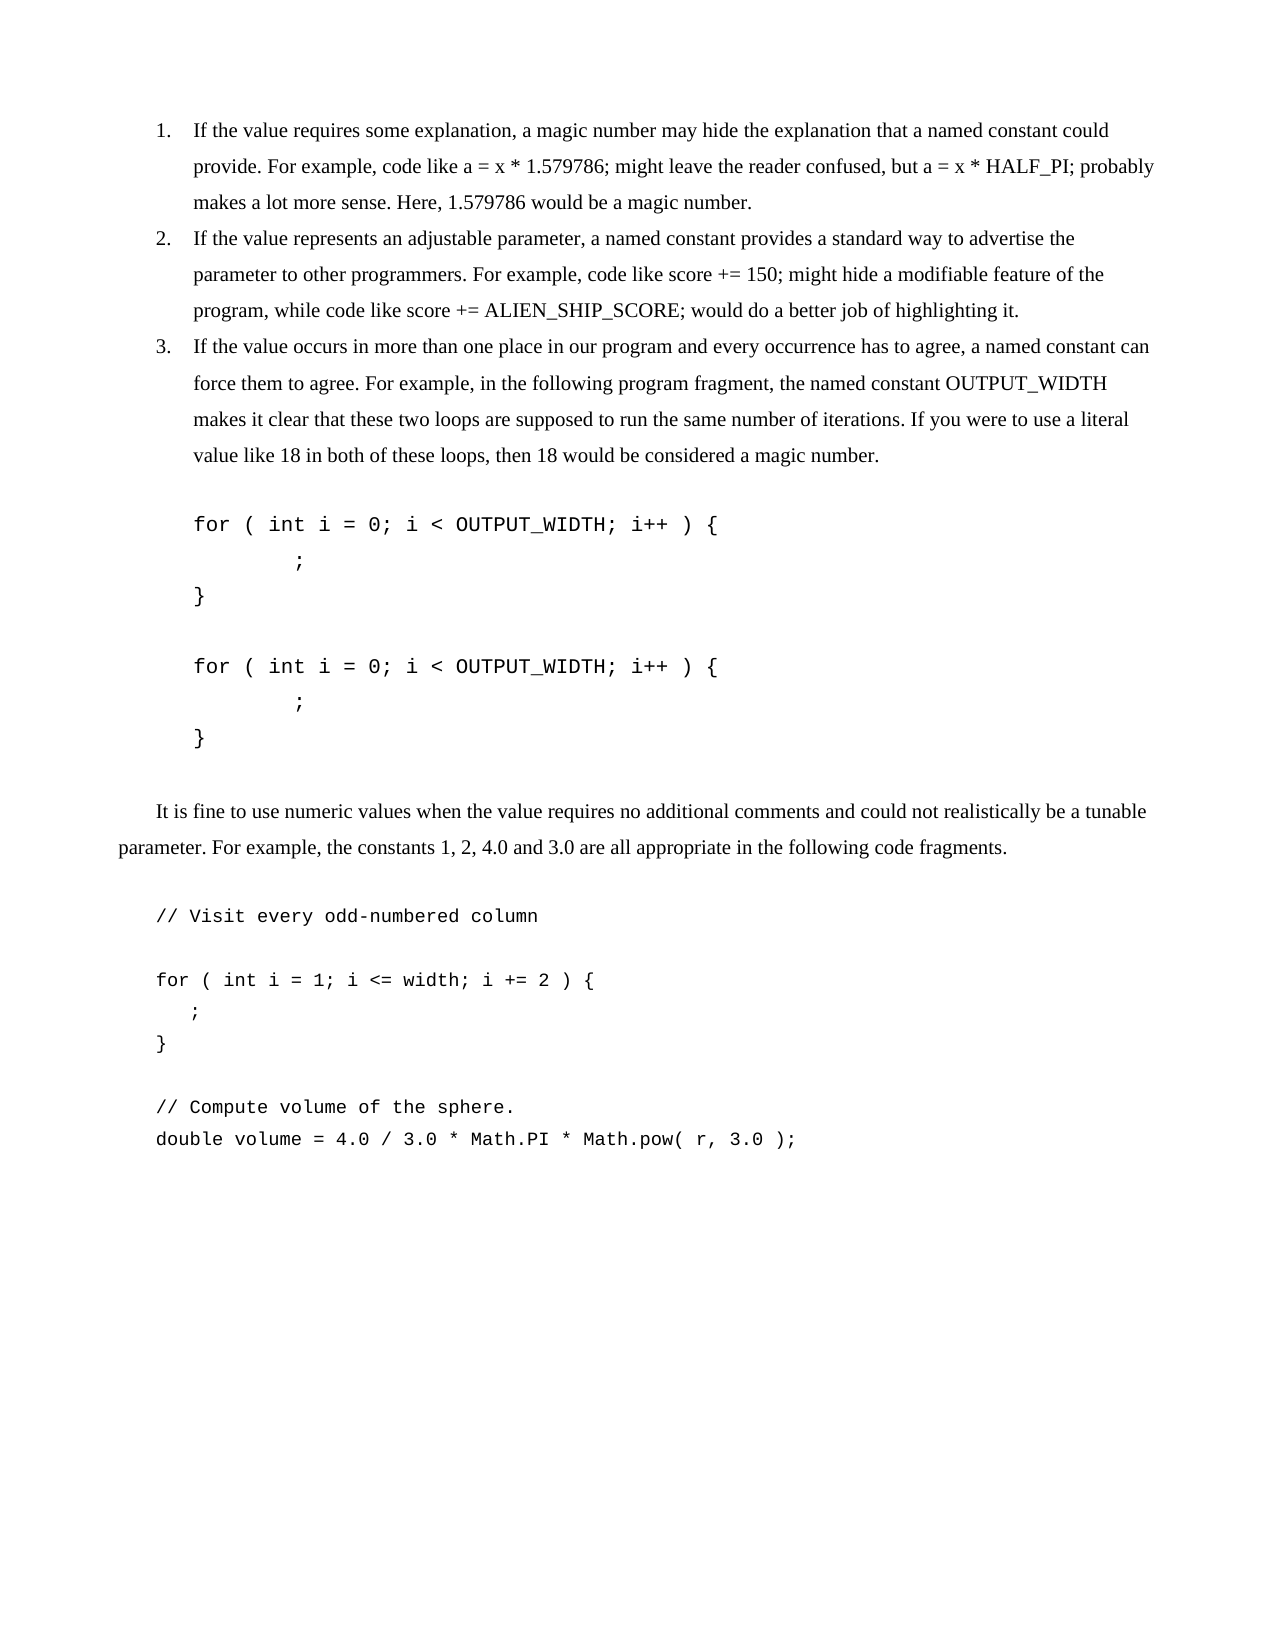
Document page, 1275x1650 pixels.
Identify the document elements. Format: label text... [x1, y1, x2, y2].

text ; [118, 1002, 1157, 1023]
text double volume = 4.0 / 3.0 * Math.PI * Math.pow( r, 3.0 ); [118, 1130, 1157, 1151]
text for ( int i = 1; i <= width; i += 2 ) { [118, 970, 1157, 992]
text } [118, 1034, 1157, 1055]
text // Compute volume of the sphere. [118, 1098, 1157, 1119]
text // Visit every odd-numbered column [118, 907, 1157, 928]
text It is fine to use numeric values when the value requires no additional comments and could not realistically be a tunable parameter. For example, the constants 1, 2, 4.0 and 3.0 are all appropriate in the following code fragments. [118, 798, 1157, 859]
list If the value requires some explanation, a magic number may hide the explanation that a named constant could provide. For example, code like a = x * 1.579786; might leave the reader confused, but a = x * HALF_PI; probably makes a lot more sense. Here, 1.579786 would be a magic number. [156, 118, 1157, 214]
list If the value occurs in more than one place in our program and every occurrence has to agree, a named constant can force them to agree. For example, in the following program fragment, the named constant OUTPUT_WIDTH makes it clear that these two loops are supposed to run the same number of iterations. If you were to use a literal value like 18 in both of these loops, then 18 would be considered a magic number. for ( int i = 0; i < OUTPUT_WIDTH; i++ ) { ; } for ( int i = 0; i < OUTPUT_WIDTH; i++ ) { ; } [156, 334, 1157, 787]
list If the value represents an adjustable parameter, a named constant provides a standard way to advertise the parameter to other programmers. For example, code like score += 150; might hide a modifiable feature of the program, while code like score += ALIEN_SHIP_SCORE; would do a better job of highlighting it. [156, 226, 1157, 322]
